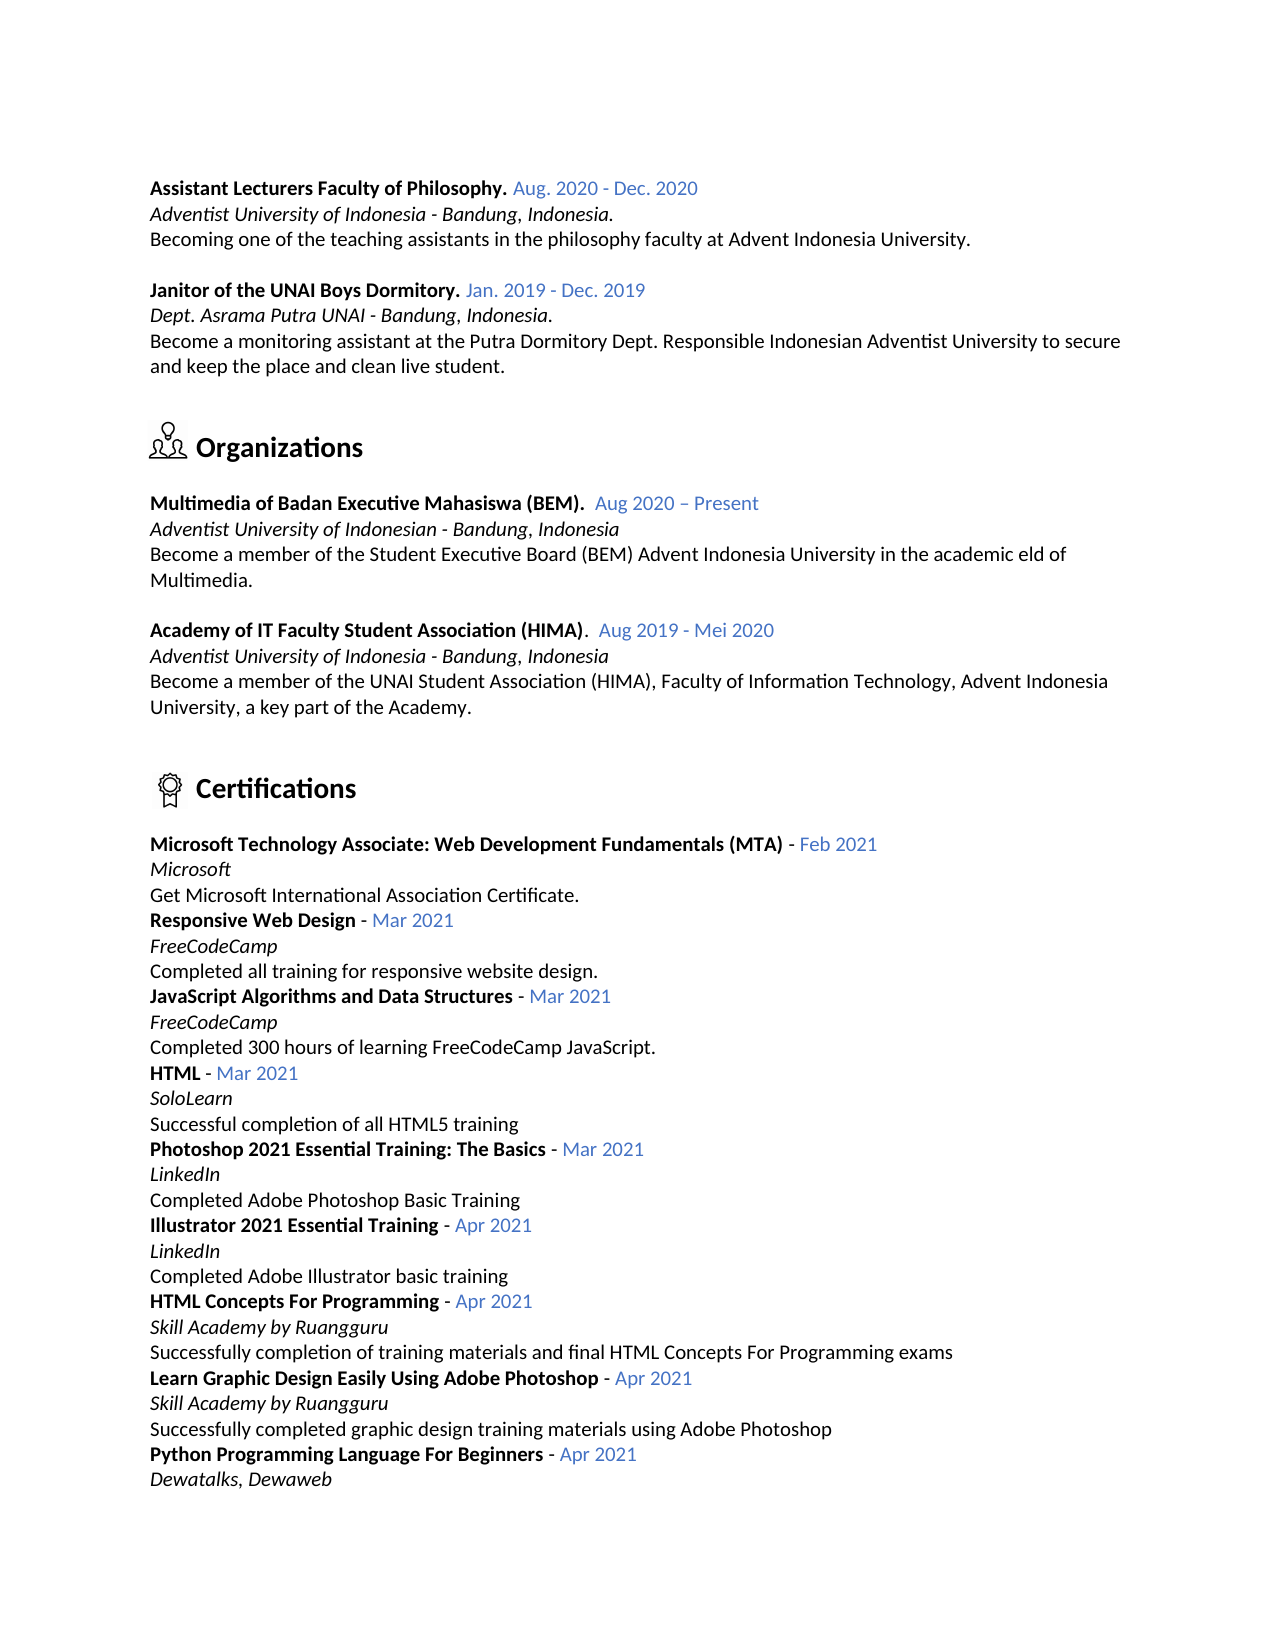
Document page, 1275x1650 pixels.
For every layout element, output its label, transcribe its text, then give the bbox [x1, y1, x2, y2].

text Completed 300 hours of learning FreeCodeCamp JavaScript. [150, 1034, 1125, 1060]
text Skill Academy by Ruangguru [150, 1390, 1125, 1416]
text Multimedia of Badan Executive Mahasiswa (BEM). Aug 2020 – Present [150, 491, 1125, 516]
text Successful completion of all HTML5 training [150, 1111, 1125, 1136]
text FreeCodeCamp [150, 1009, 1125, 1034]
text HTML - Mar 2021 [150, 1060, 1125, 1085]
text Certifications [150, 770, 1125, 806]
text LinkedIn [150, 1162, 1125, 1187]
text Photoshop 2021 Essential Training: The Basics - Mar 2021 [150, 1136, 1125, 1162]
text Illustrator 2021 Essential Training - Apr 2021 [150, 1212, 1125, 1238]
text Microsoft Technology Associate: Web Development Fundamentals (MTA) - Feb 2021 [150, 831, 1125, 857]
text Become a member of the Student Executive Board (BEM) Advent Indonesia University in the academic eld of Multimedia. [150, 541, 1125, 592]
text Organizations [150, 429, 1125, 465]
text LinkedIn [150, 1238, 1125, 1263]
picture [151, 772, 189, 809]
text Successfully completed graphic design training materials using Adobe Photoshop [150, 1416, 1125, 1441]
text Adventist University of Indonesia - Bandung, Indonesia. [150, 201, 1125, 226]
text Get Microsoft International Association Certificate. [150, 882, 1125, 907]
text Dewatalks, Dewaweb [150, 1467, 1125, 1492]
text Responsive Web Design - Mar 2021 [150, 907, 1125, 933]
text FreeCodeCamp [150, 933, 1125, 958]
text Learn Graphic Design Easily Using Adobe Photoshop - Apr 2021 [150, 1365, 1125, 1390]
text Academy of IT Faculty Student Association (HIMA). Aug 2019 - Mei 2020 Adventist University of Indonesia - Bandung, Indonesia [150, 618, 1125, 668]
text Janitor of the UNAI Boys Dormitory. Jan. 2019 - Dec. 2019 [150, 277, 1125, 302]
text Microsoft [150, 857, 1125, 882]
picture [147, 420, 189, 461]
text Adventist University of Indonesian - Bandung, Indonesia [150, 516, 1125, 541]
text Become a member of the UNAI Student Association (HIMA), Faculty of Information Technology, Advent Indonesia University, a key part of the Academy. [150, 668, 1125, 719]
text Python Programming Language For Beginners - Apr 2021 [150, 1441, 1125, 1467]
text Skill Academy by Ruangguru [150, 1314, 1125, 1339]
text Becoming one of the teaching assistants in the philosophy faculty at Advent Indonesia University. [150, 226, 1125, 252]
text Completed all training for responsive website design. [150, 958, 1125, 984]
text HTML Concepts For Programming - Apr 2021 [150, 1289, 1125, 1314]
text Become a monitoring assistant at the Putra Dormitory Dept. Responsible Indonesian Adventist University to secure and keep the place and clean live student. [150, 328, 1125, 379]
text SoloLearn [150, 1085, 1125, 1111]
text Dept. Asrama Putra UNAI - Bandung, Indonesia. [150, 302, 1125, 328]
text Completed Adobe Illustrator basic training [150, 1263, 1125, 1289]
text Successfully completion of training materials and final HTML Concepts For Programming exams [150, 1339, 1125, 1365]
text Completed Adobe Photoshop Basic Training [150, 1187, 1125, 1212]
text Assistant Lecturers Faculty of Philosophy. Aug. 2020 - Dec. 2020 [150, 175, 1125, 201]
text JavaScript Algorithms and Data Structures - Mar 2021 [150, 984, 1125, 1009]
